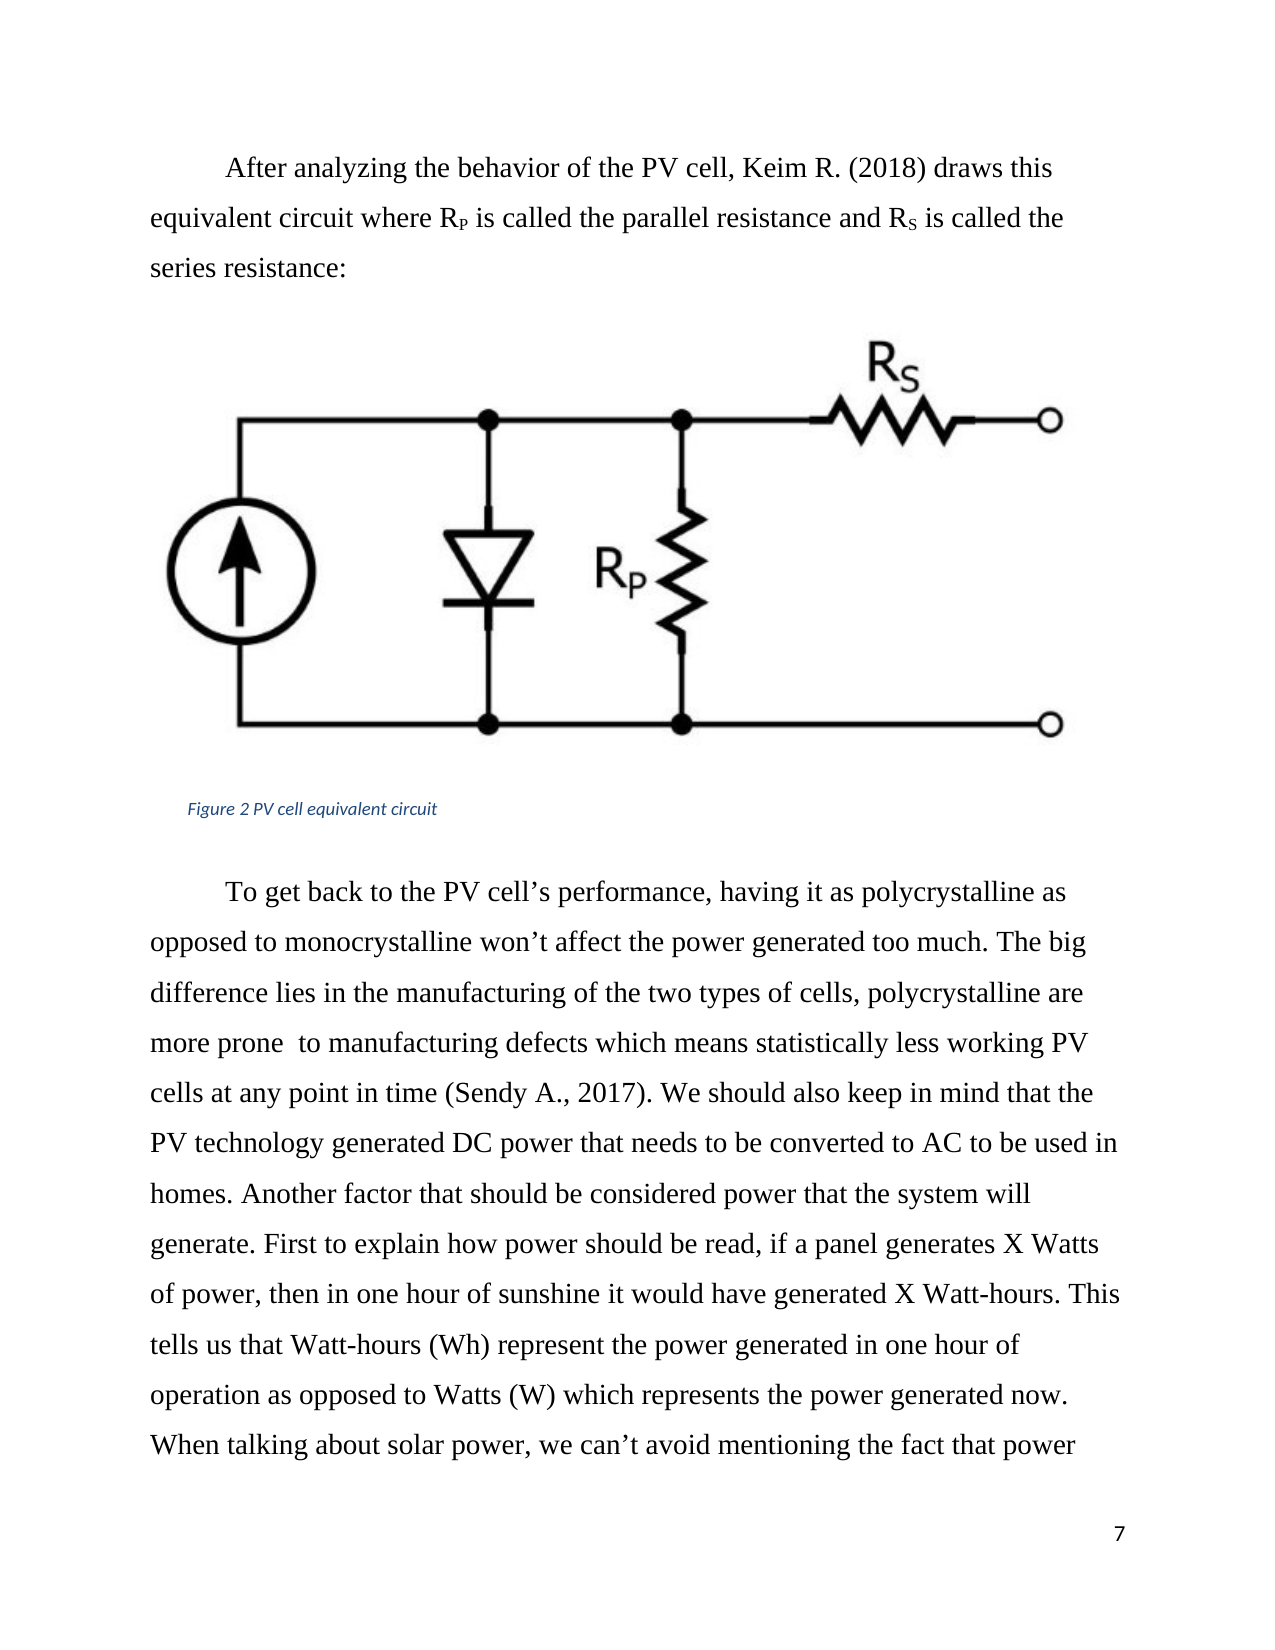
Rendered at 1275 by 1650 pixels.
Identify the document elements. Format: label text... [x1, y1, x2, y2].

text After analyzing the behavior of the PV cell, Keim R. (2018) draws this equivalent circuit where RP is called the parallel resistance and RS is called the series resistance: [150, 150, 1125, 284]
picture [150, 320, 1088, 769]
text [150, 318, 1125, 1461]
